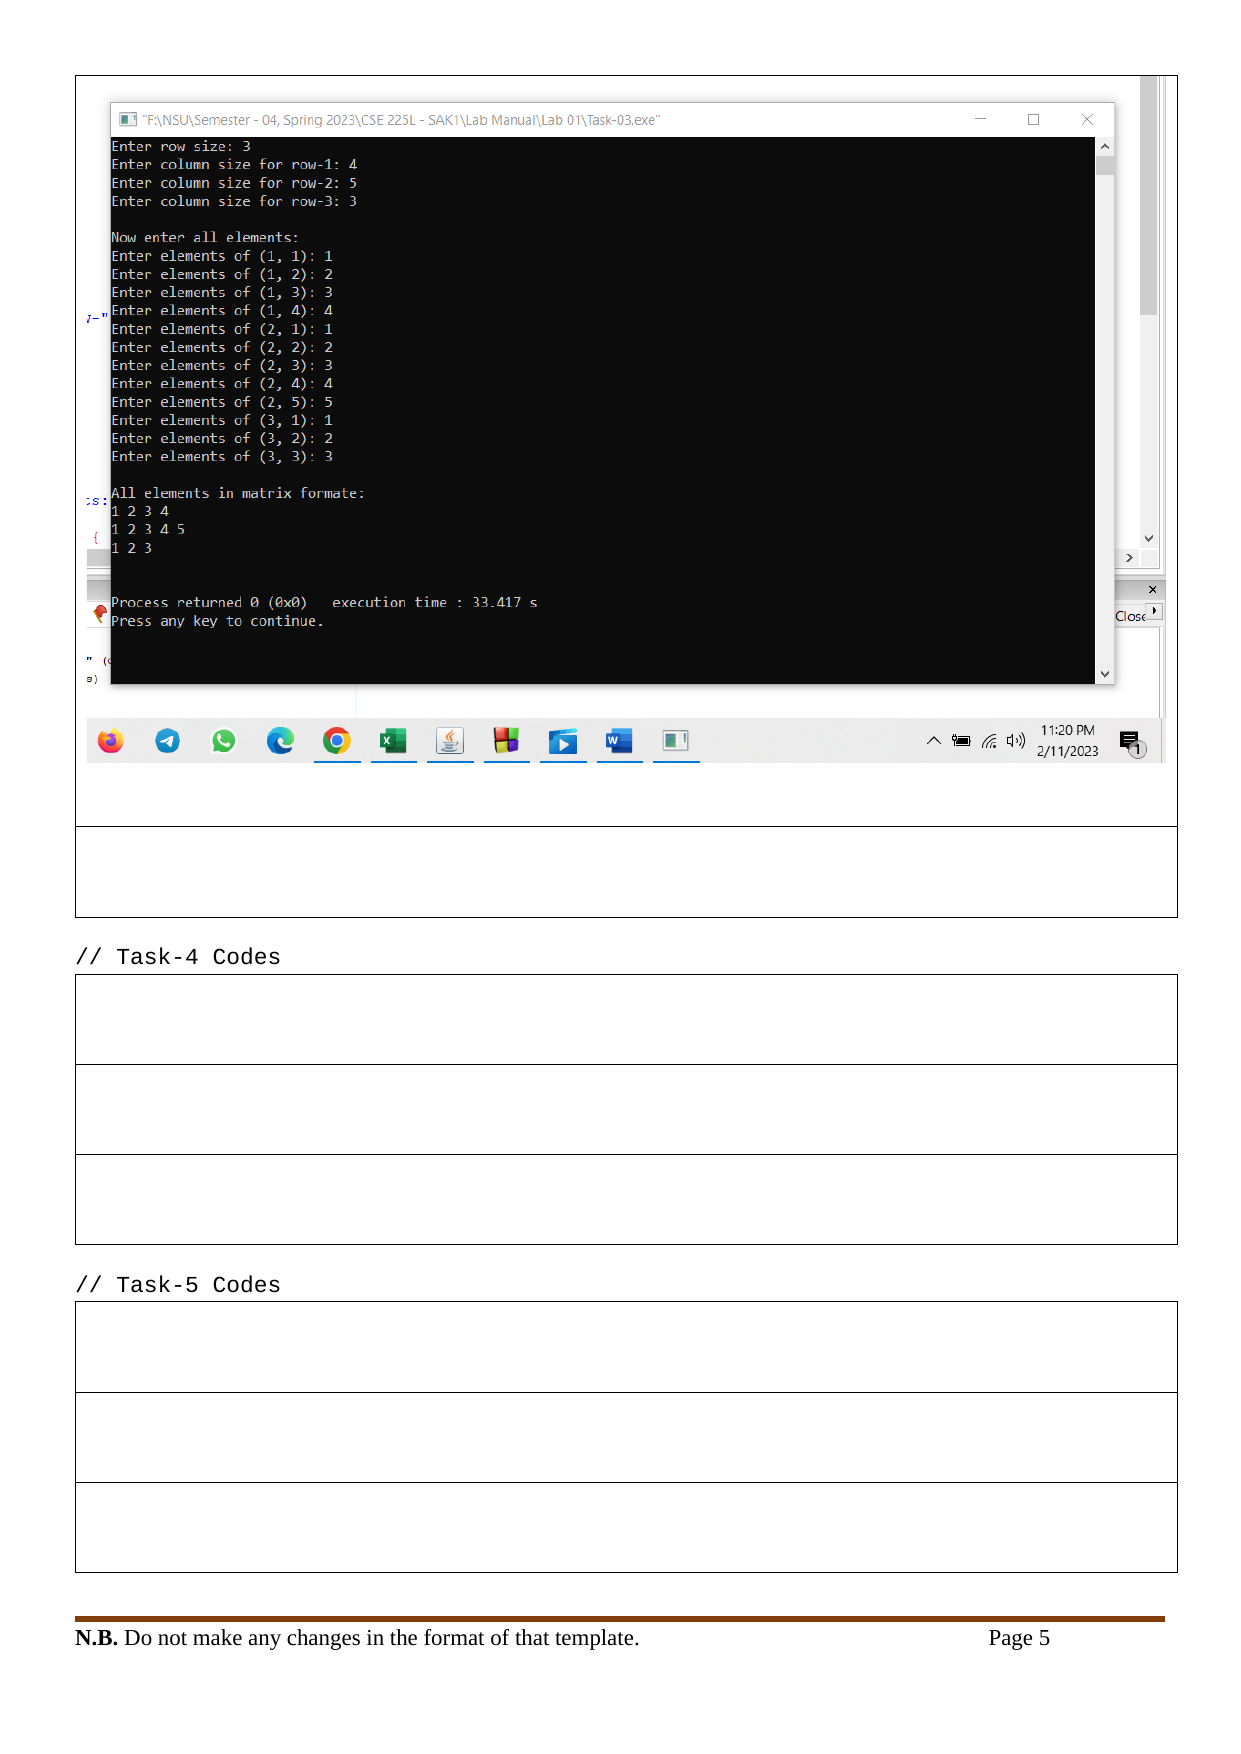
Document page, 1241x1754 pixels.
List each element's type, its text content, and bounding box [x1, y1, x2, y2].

text // Task-5 Codes [75, 1273, 1165, 1299]
picture [86, 76, 1166, 763]
table_header [76, 975, 1177, 1064]
table_cell [76, 1065, 1177, 1154]
table_cell [76, 76, 1177, 826]
table_cell [76, 1155, 1177, 1244]
table_cell [76, 1483, 1177, 1572]
table_header [76, 1302, 1177, 1392]
text // Task-4 Codes [75, 946, 1165, 971]
table_cell [76, 1393, 1177, 1482]
table_cell [76, 827, 1177, 917]
